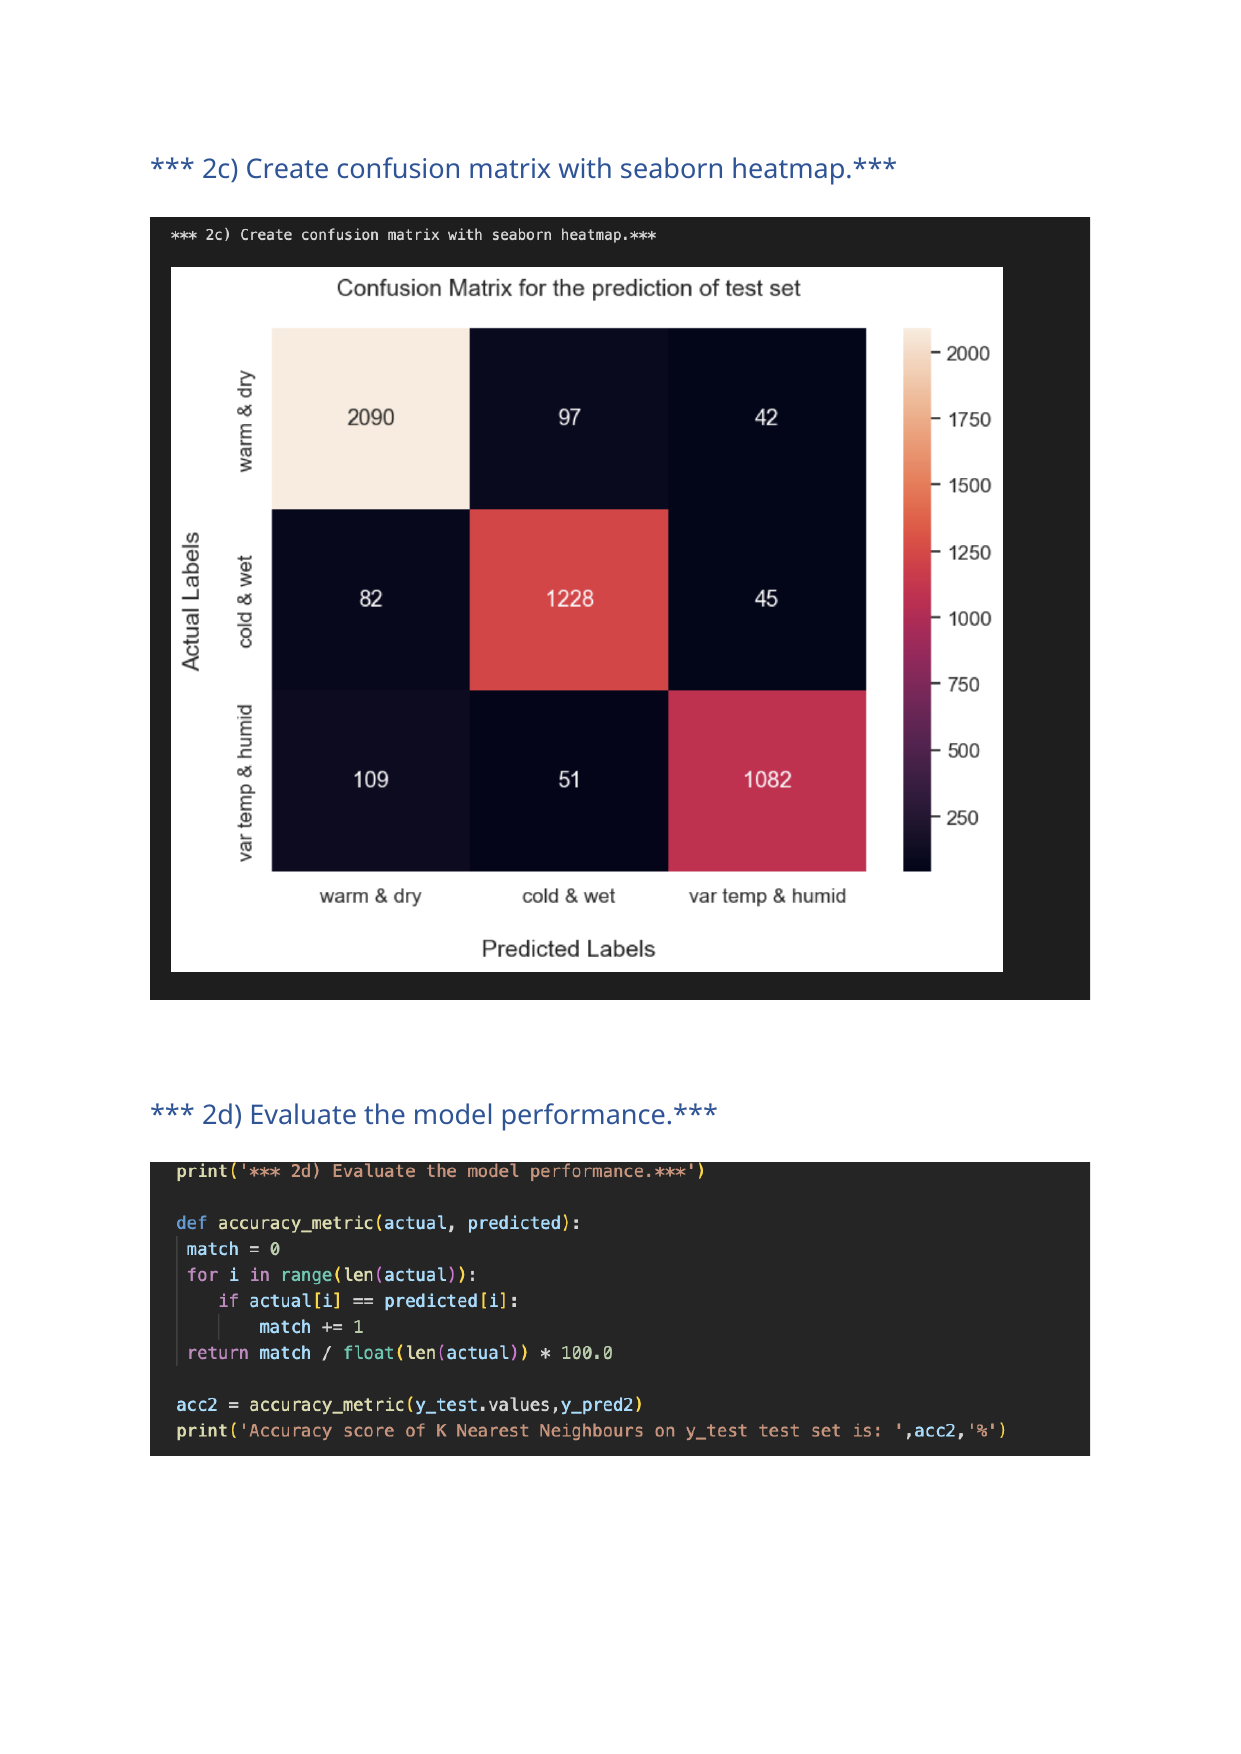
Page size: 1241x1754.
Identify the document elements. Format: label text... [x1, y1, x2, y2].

subtitle *** 2d) Evaluate the model performance.*** [150, 1095, 1090, 1132]
picture [150, 1162, 1091, 1456]
picture [150, 217, 1091, 1000]
subtitle *** 2c) Create confusion matrix with seaborn heatmap.*** [150, 150, 1090, 187]
